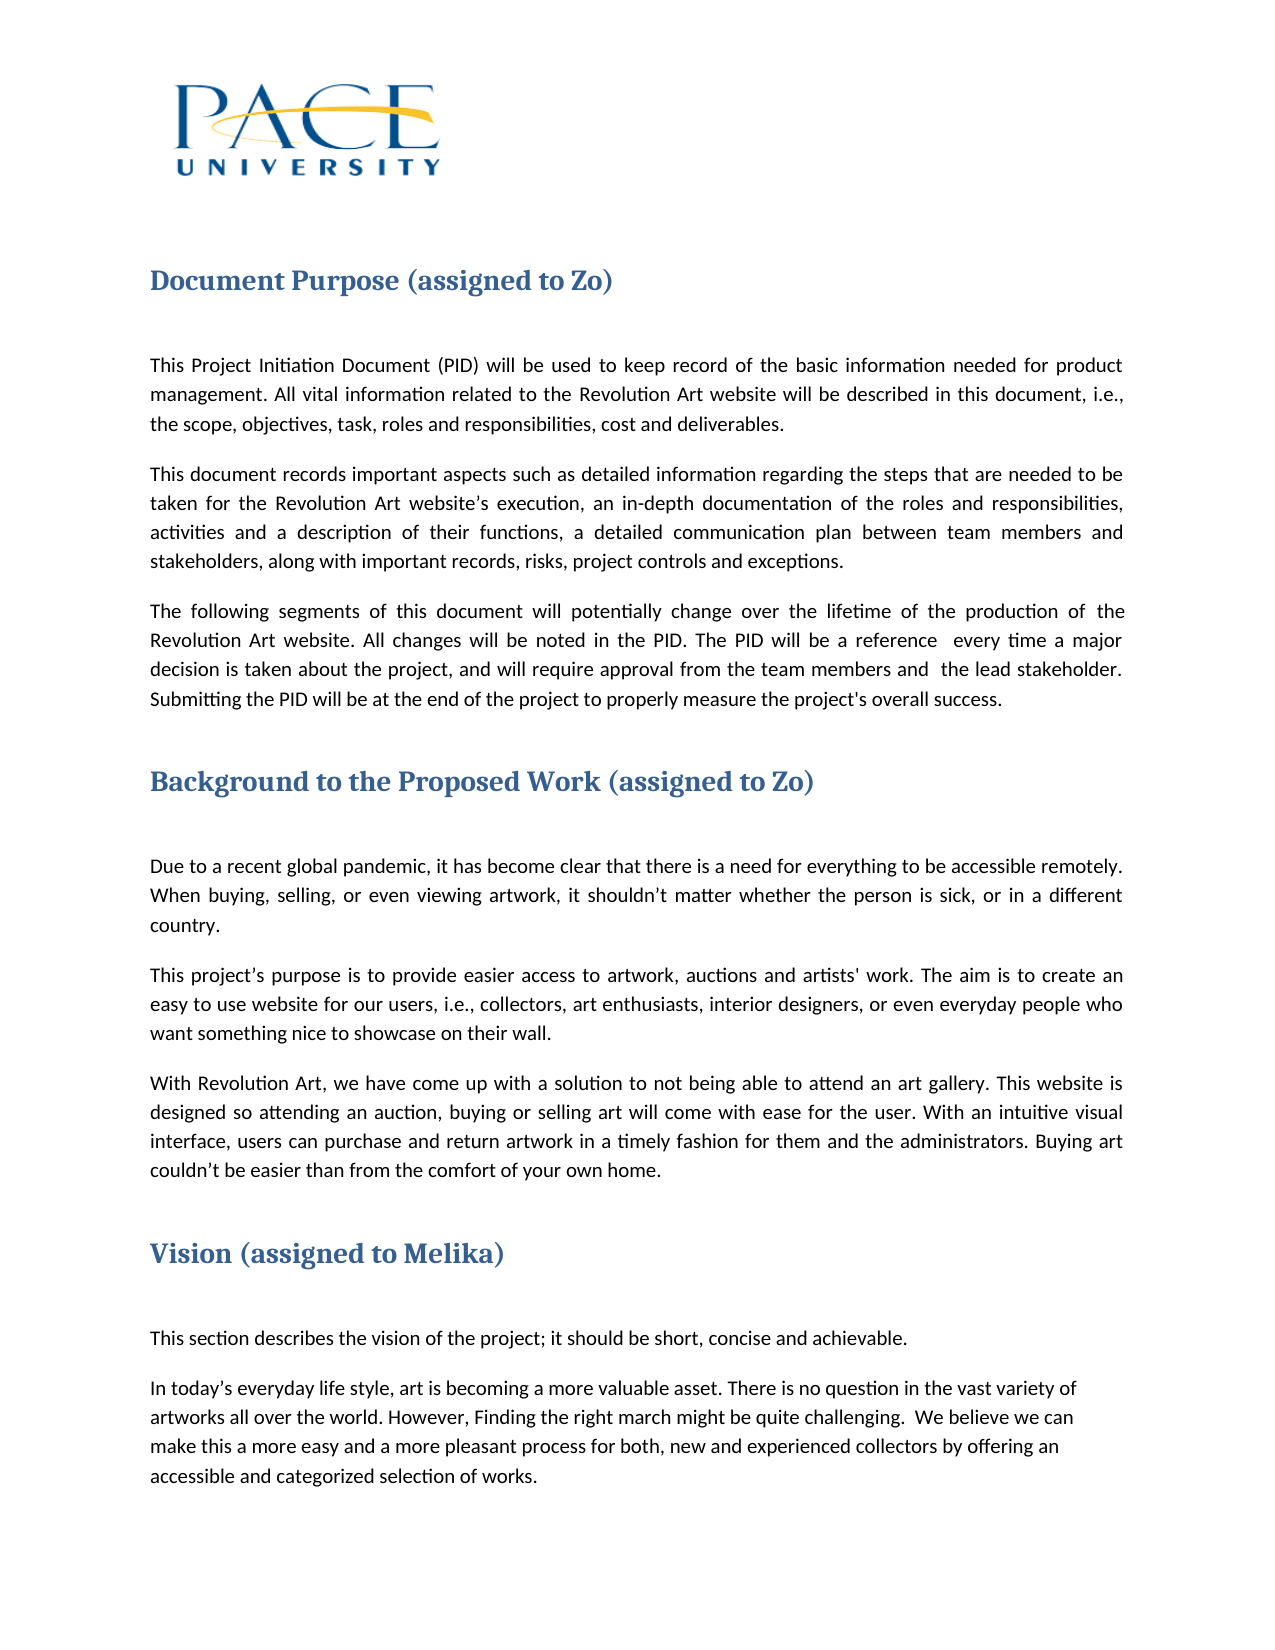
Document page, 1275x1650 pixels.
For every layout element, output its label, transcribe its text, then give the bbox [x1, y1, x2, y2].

text This project’s purpose is to provide easier access to artwork, auctions and artists' work. The aim is to create an easy to use website for our users, i.e., collectors, art enthusiasts, interior designers, or even everyday people who want something nice to showcase on their wall. [150, 962, 1125, 1046]
text The following segments of this document will potentially change over the lifetime of the production of the Revolution Art website. All changes will be noted in the PID. The PID will be a reference every time a major decision is taken about the project, and will require approval from the team members and the lead stakeholder. Submitting the PID will be at the end of the project to properly measure the project's overall success. [150, 598, 1125, 711]
text In today’s everyday life style, art is becoming a more valuable asset. There is no question in the vast variety of artworks all over the world. However, Finding the right march might be quite challenging. We believe we can make this a more easy and a more pleasant process for both, new and experienced collectors by offering an accessible and categorized selection of works. [150, 1375, 1125, 1488]
text This document records important aspects such as detailed information regarding the steps that are needed to be taken for the Revolution Art website’s execution, an in-depth documentation of the roles and responsibilities, activities and a description of their functions, a detailed communication plan between team members and stakeholders, along with important records, risks, project controls and exceptions. [150, 461, 1125, 574]
subtitle Vision (assigned to Melika) [150, 1237, 1125, 1270]
text With Revolution Art, we have come up with a solution to not being able to attend an art gallery. This website is designed so attending an auction, buying or selling art will come with ease for the user. With an intuitive visual interface, users can purchase and return artwork in a timely fashion for them and the administrators. Buying art couldn’t be easier than from the comfort of your own home. [150, 1070, 1125, 1183]
subtitle Background to the Proposed Work (assigned to Zo) [150, 765, 1125, 798]
text Due to a recent global pandemic, it has become clear that there is a need for everything to be accessible remotely. When buying, selling, or even viewing artwork, it shouldn’t matter whether the person is sick, or in a different country. [150, 853, 1125, 937]
text This section describes the vision of the project; it should be short, concise and achievable. [150, 1325, 1125, 1351]
text This Project Initiation Document (PID) will be used to keep record of the basic information needed for product management. All vital information related to the Revolution Art website will be described in this document, i.e., the scope, objectives, task, roles and responsibilities, cost and deliverables. [150, 352, 1125, 436]
picture [150, 75, 461, 186]
subtitle Document Purpose (assigned to Zo) [150, 264, 1125, 297]
